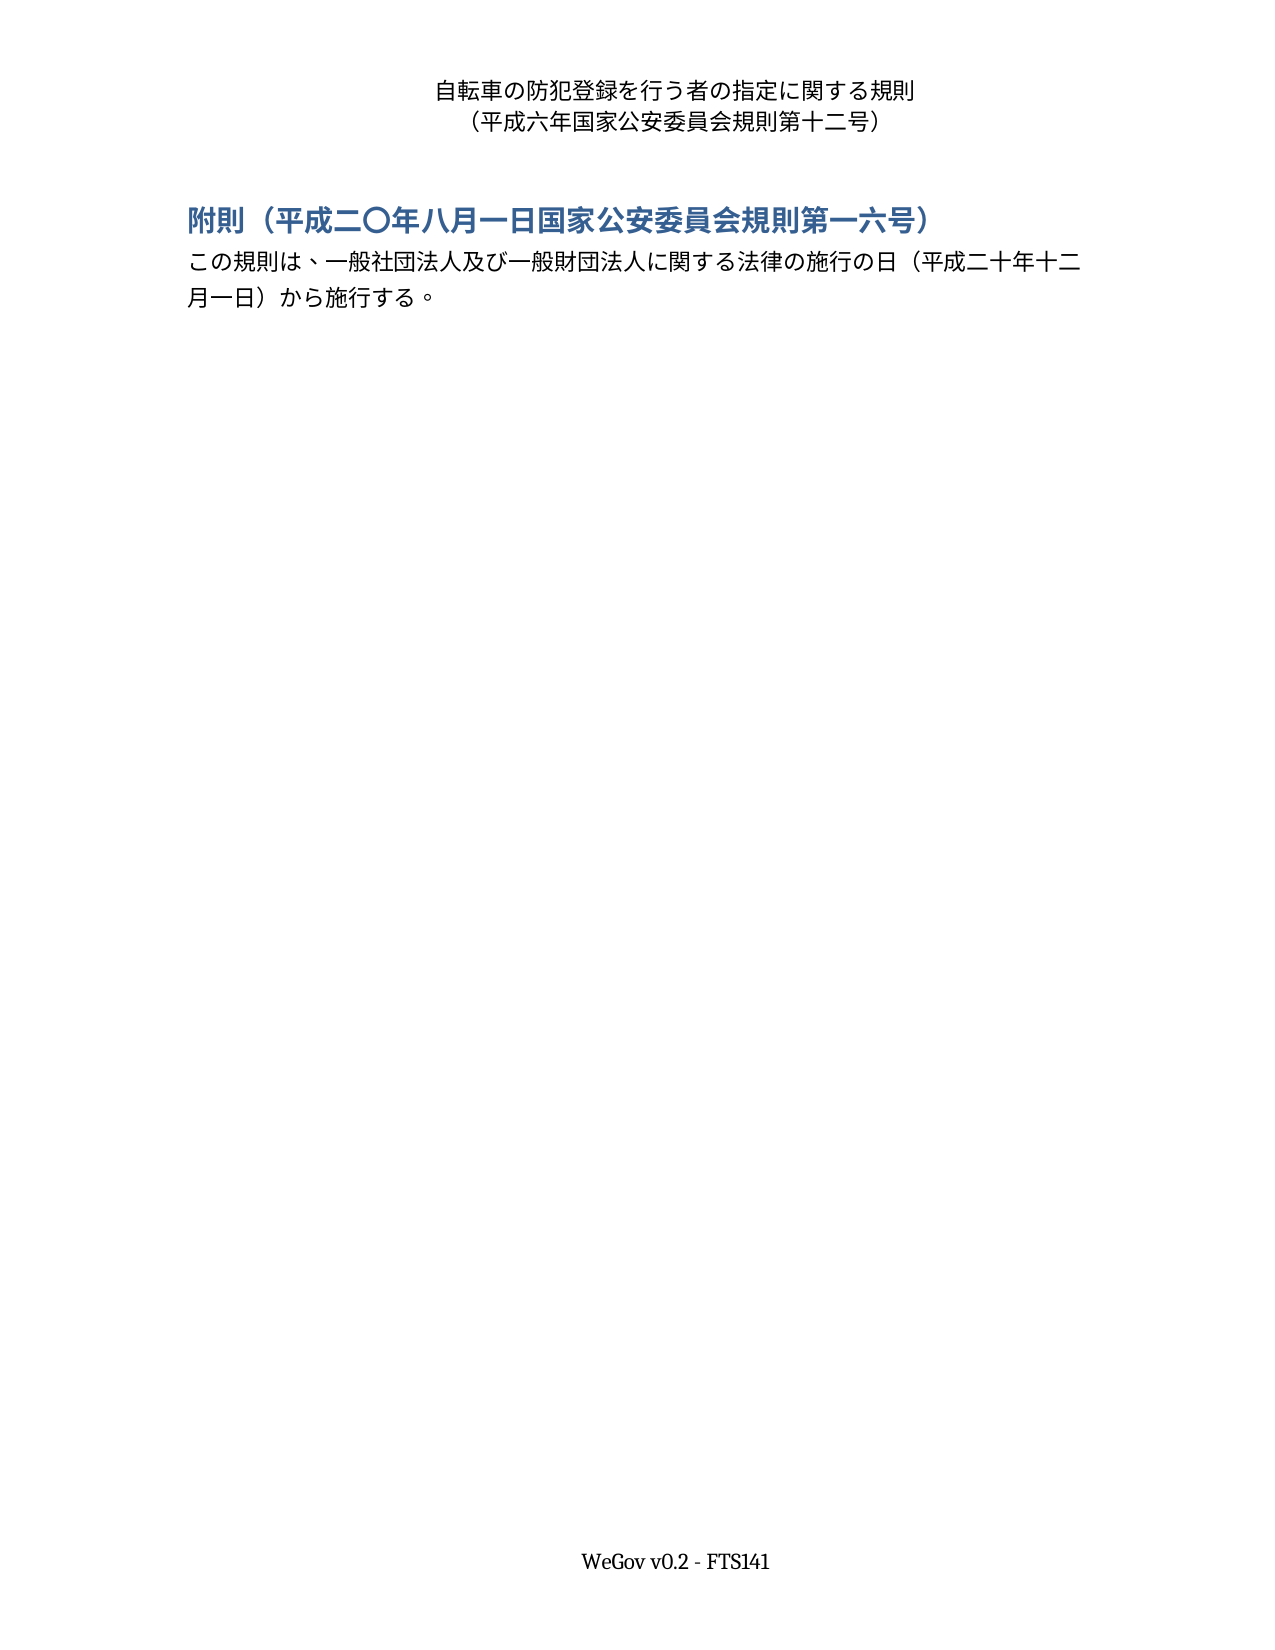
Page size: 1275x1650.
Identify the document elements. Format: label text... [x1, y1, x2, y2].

text この規則は、一般社団法人及び一般財団法人に関する法律の施行の日（平成二十年十二月一日）から施行する。 [187, 246, 1087, 313]
subtitle 附則（平成二〇年八月一日国家公安委員会規則第一六号） [187, 200, 1087, 240]
